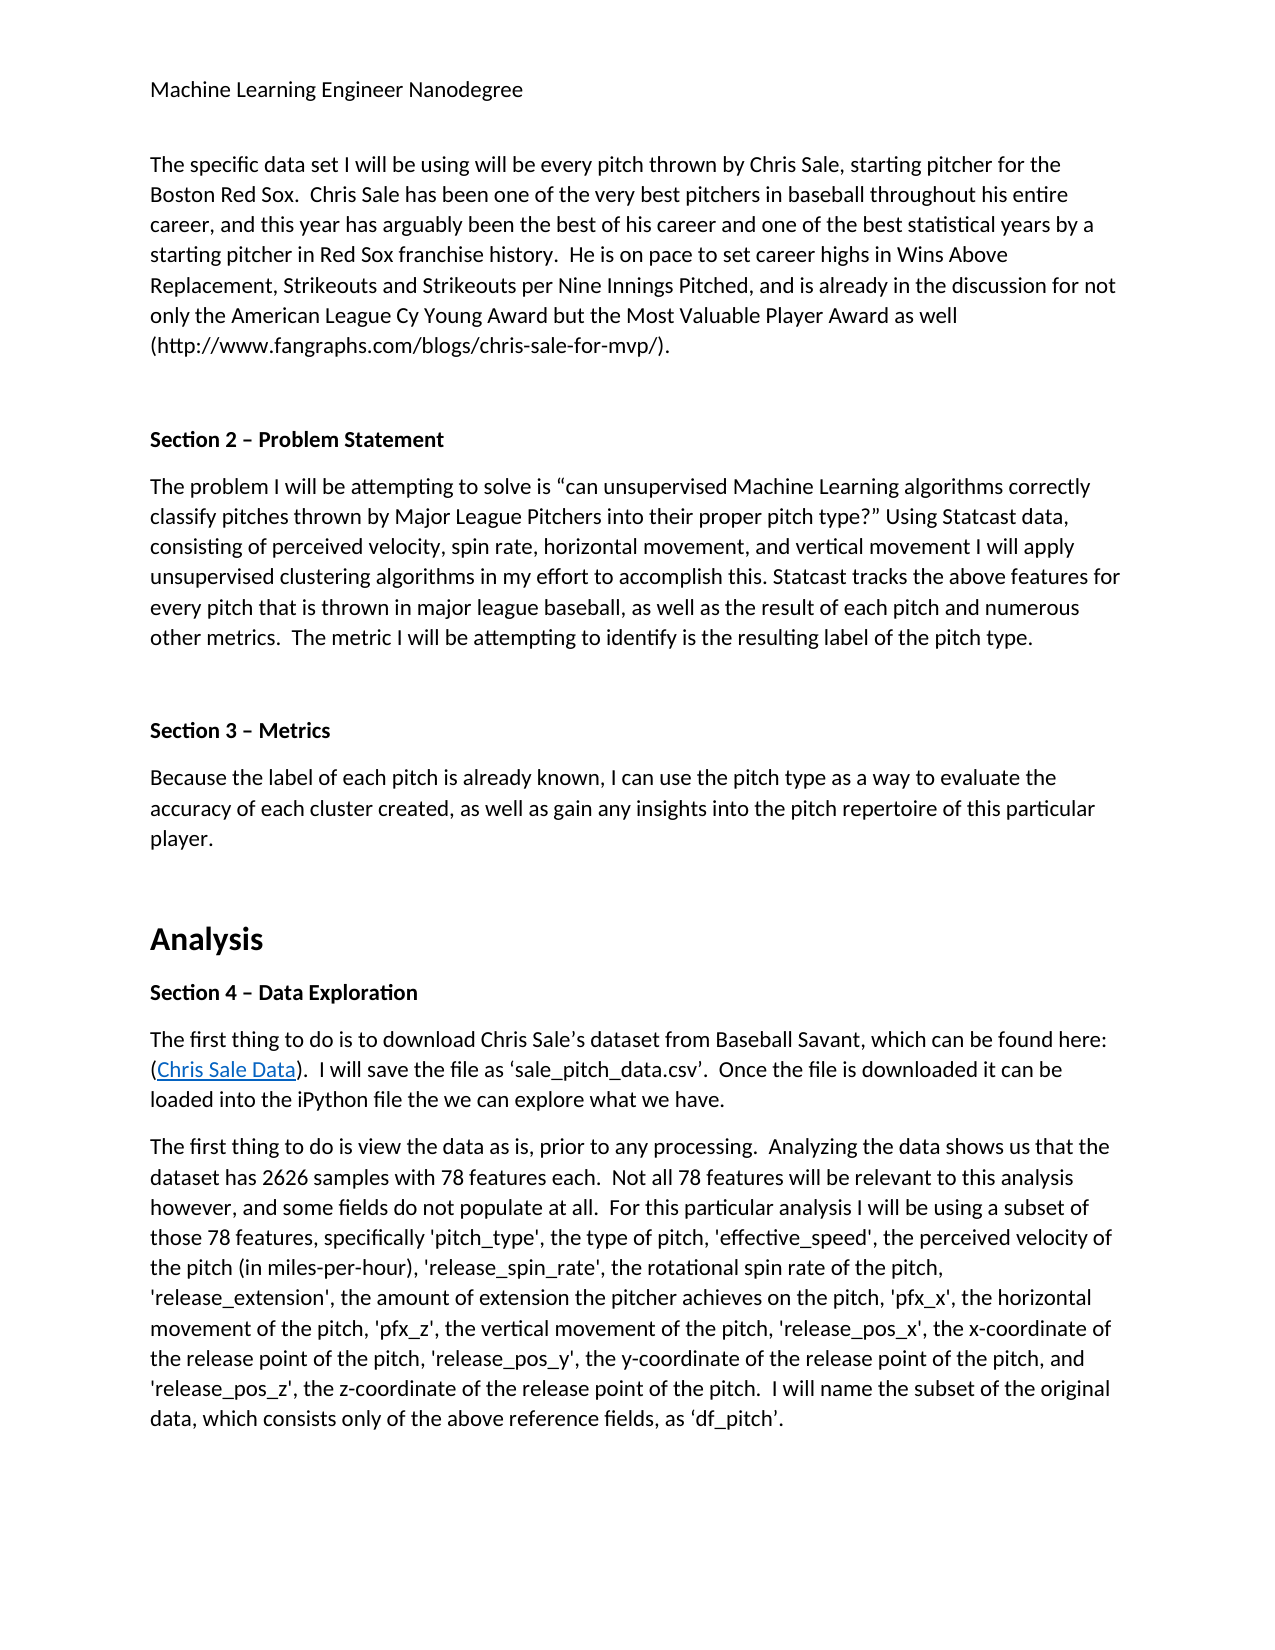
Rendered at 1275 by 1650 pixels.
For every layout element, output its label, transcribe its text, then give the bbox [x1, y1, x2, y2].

text Section 3 – Metrics [150, 717, 1125, 745]
text Analysis [150, 918, 1125, 958]
text The first thing to do is view the data as is, prior to any processing. Analyzing the data shows us that the dataset has 2626 samples with 78 features each. Not all 78 features will be relevant to this analysis however, and some fields do not populate at all. For this particular analysis I will be using a subset of those 78 features, specifically 'pitch_type', the type of pitch, 'effective_speed', the perceived velocity of the pitch (in miles-per-hour), 'release_spin_rate', the rotational spin rate of the pitch, 'release_extension', the amount of extension the pitcher achieves on the pitch, 'pfx_x', the horizontal movement of the pitch, 'pfx_z', the vertical movement of the pitch, 'release_pos_x', the x-coordinate of the release point of the pitch, 'release_pos_y', the y-coordinate of the release point of the pitch, and 'release_pos_z', the z-coordinate of the release point of the pitch. I will name the subset of the original data, which consists only of the above reference fields, as ‘df_pitch’. [150, 1132, 1125, 1432]
text Section 2 – Problem Statement [150, 425, 1125, 453]
text The first thing to do is to download Chris Sale’s dataset from Baseball Savant, which can be found here: (Chris Sale Data). I will save the file as ‘sale_pitch_data.csv’. Once the file is downloaded it can be loaded into the iPython file the we can explore what we have. [150, 1025, 1125, 1114]
text The specific data set I will be using will be every pitch thrown by Chris Sale, starting pitcher for the Boston Red Sox. Chris Sale has been one of the very best pitchers in baseball throughout his entire career, and this year has arguably been the best of his career and one of the best statistical years by a starting pitcher in Red Sox franchise history. He is on pace to set career highs in Wins Above Replacement, Strikeouts and Strikeouts per Nine Innings Pitched, and is already in the discussion for not only the American League Cy Young Award but the Most Valuable Player Award as well (http://www.fangraphs.com/blogs/chris-sale-for-mvp/). [150, 150, 1125, 359]
text Section 4 – Data Exploration [150, 978, 1125, 1006]
text Because the label of each pitch is already known, I can use the pitch type as a way to evaluate the accuracy of each cluster created, as well as gain any insights into the pitch repertoire of this particular player. [150, 763, 1125, 852]
text The problem I will be attempting to solve is “can unsupervised Machine Learning algorithms correctly classify pitches thrown by Major League Pitchers into their proper pitch type?” Using Statcast data, consisting of perceived velocity, spin rate, horizontal movement, and vertical movement I will apply unsupervised clustering algorithms in my effort to accomplish this. Statcast tracks the above features for every pitch that is thrown in major league baseball, as well as the result of each pitch and numerous other metrics. The metric I will be attempting to identify is the resulting label of the pitch type. [150, 472, 1125, 651]
